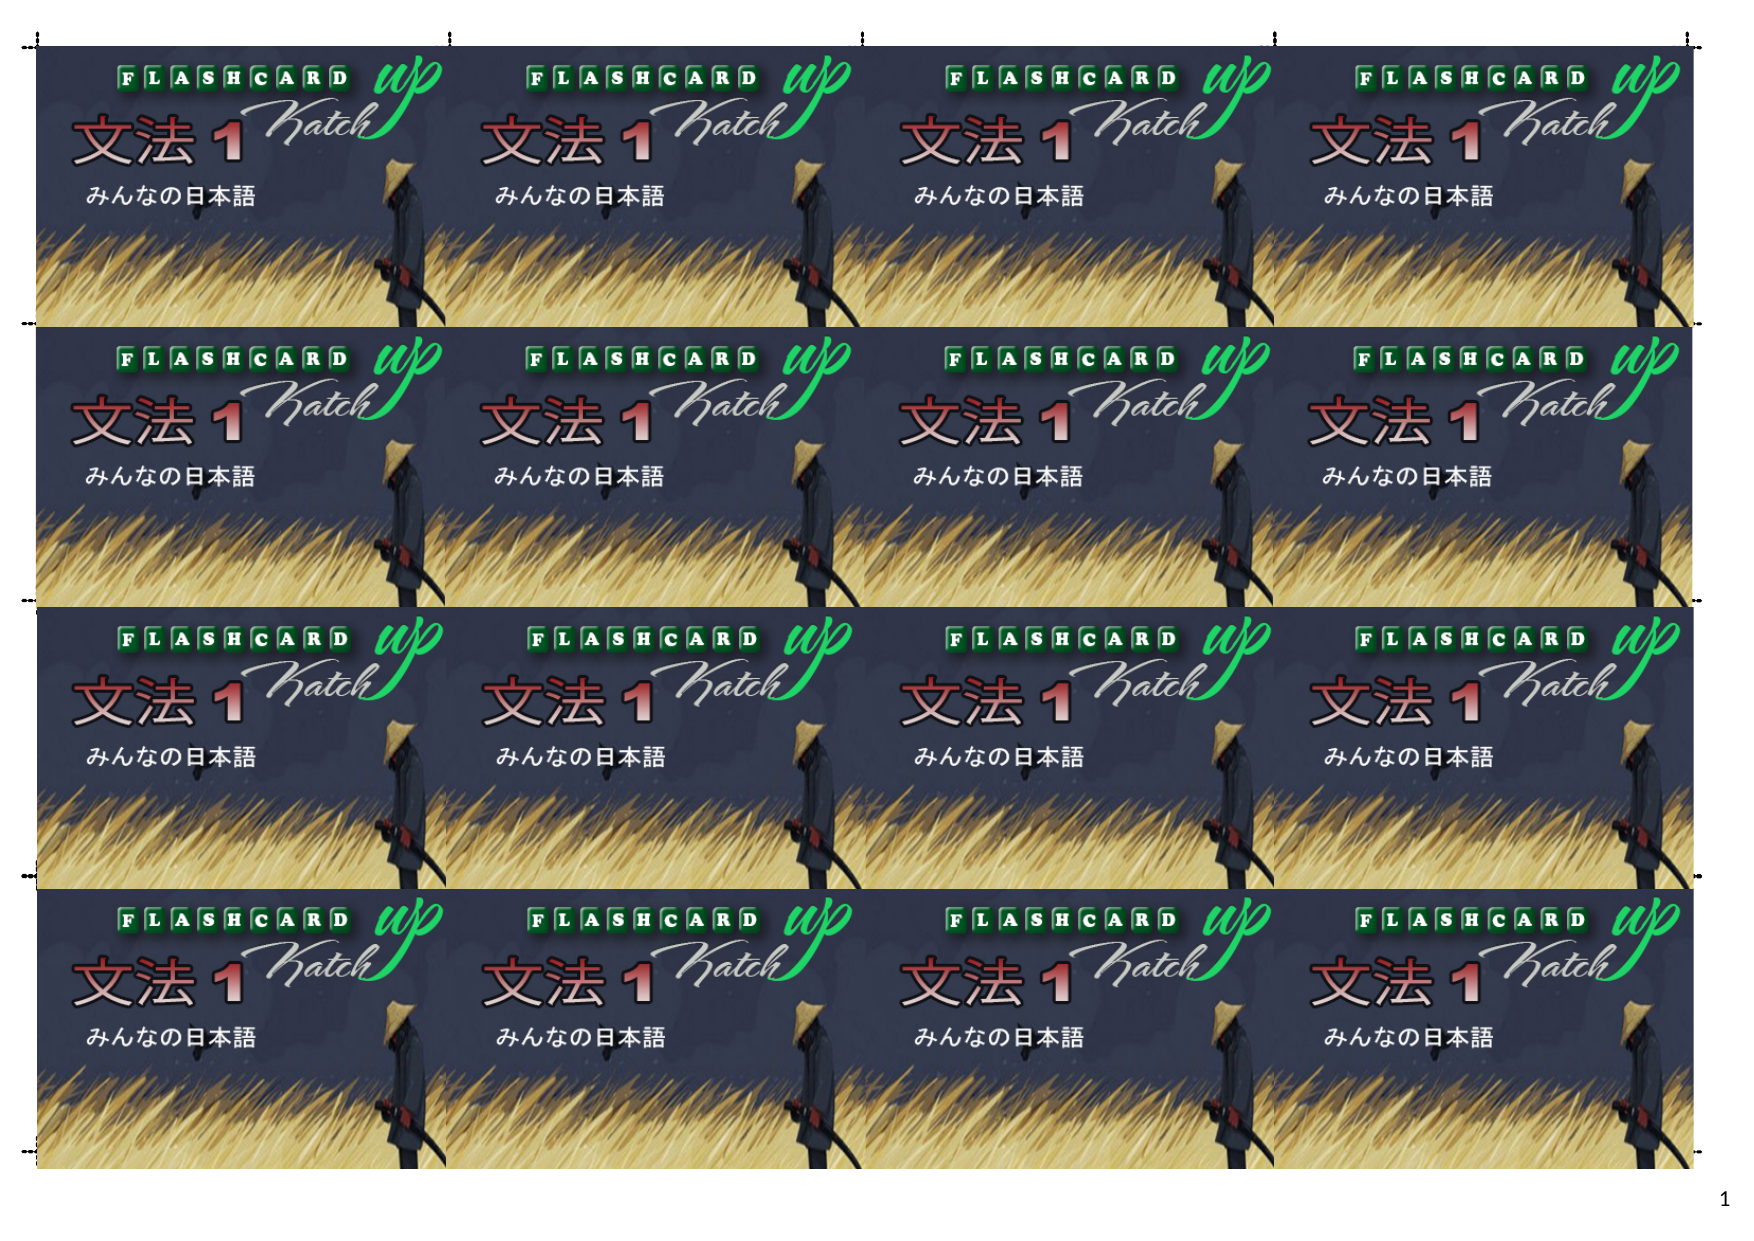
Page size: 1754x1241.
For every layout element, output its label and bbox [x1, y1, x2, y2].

picture [35, 46, 1694, 1169]
